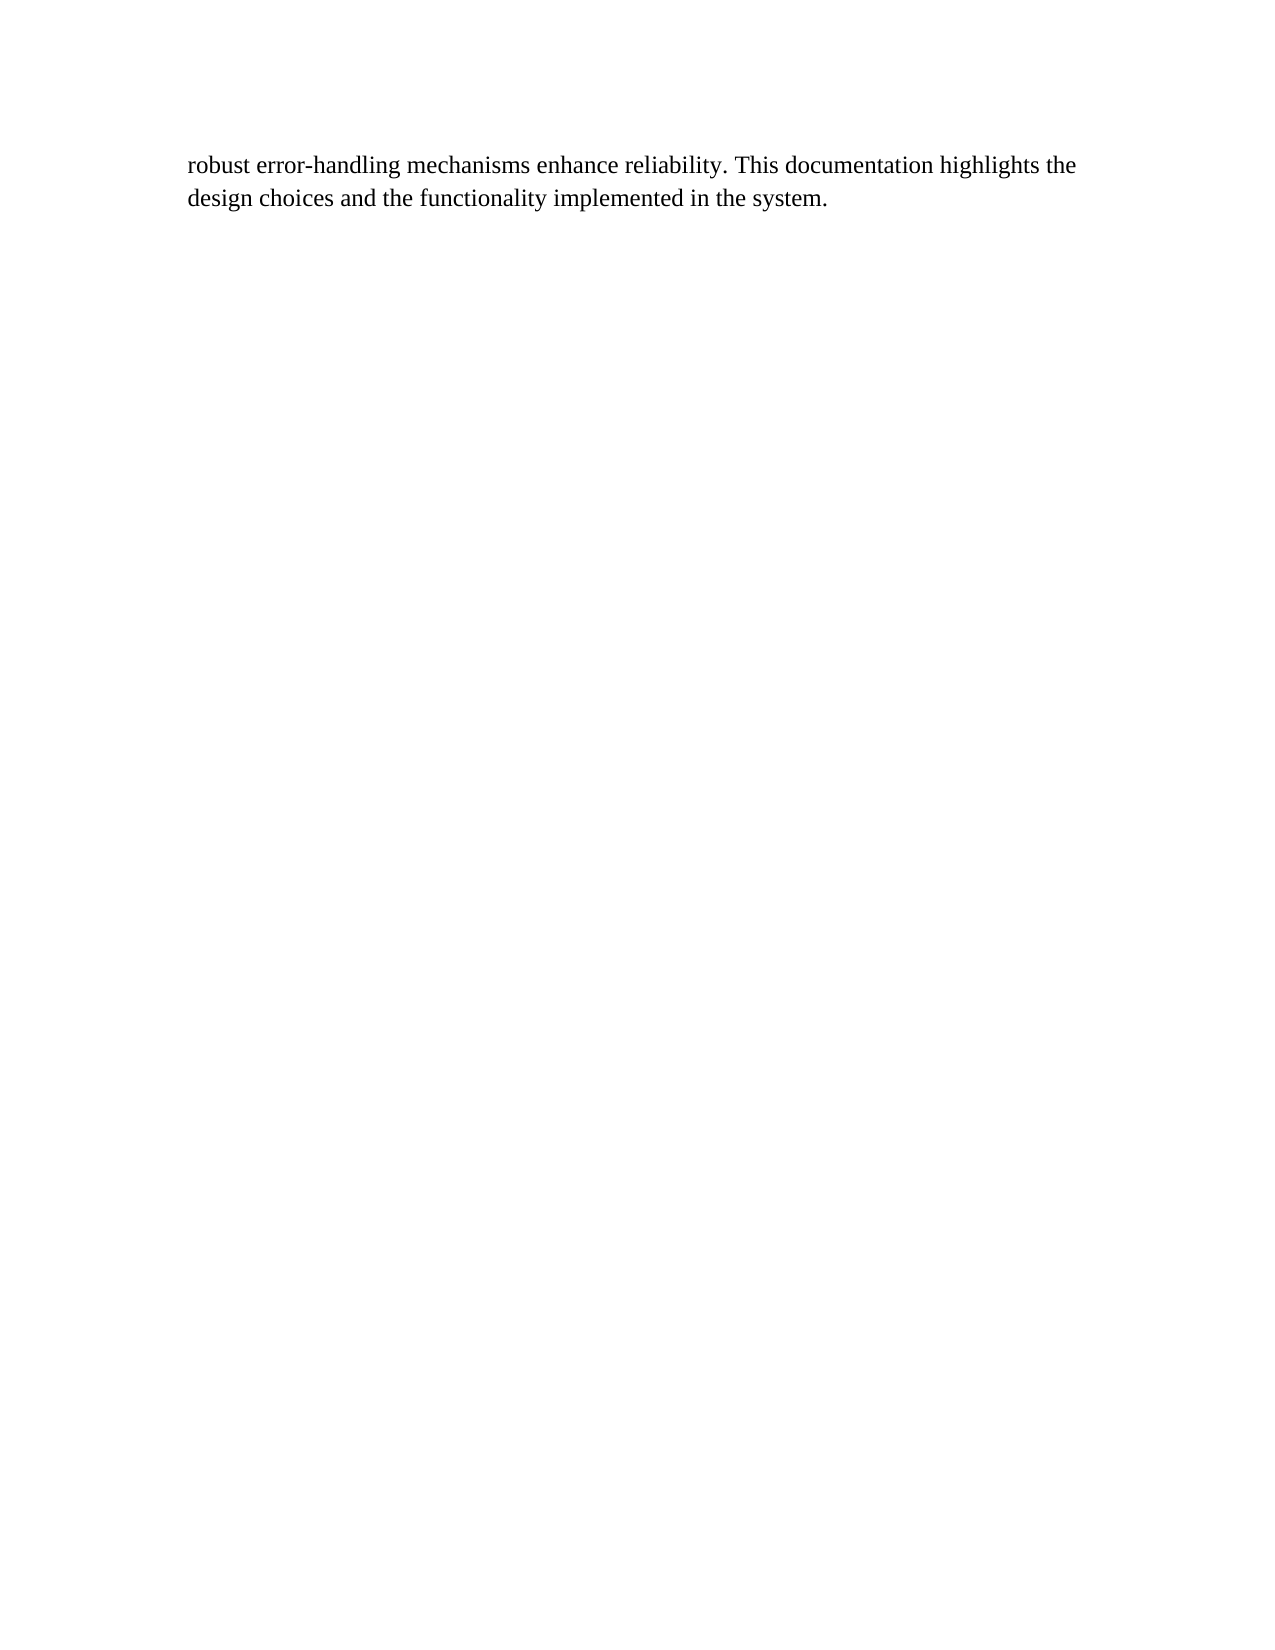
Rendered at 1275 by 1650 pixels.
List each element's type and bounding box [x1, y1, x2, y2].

text [187, 150, 1087, 212]
